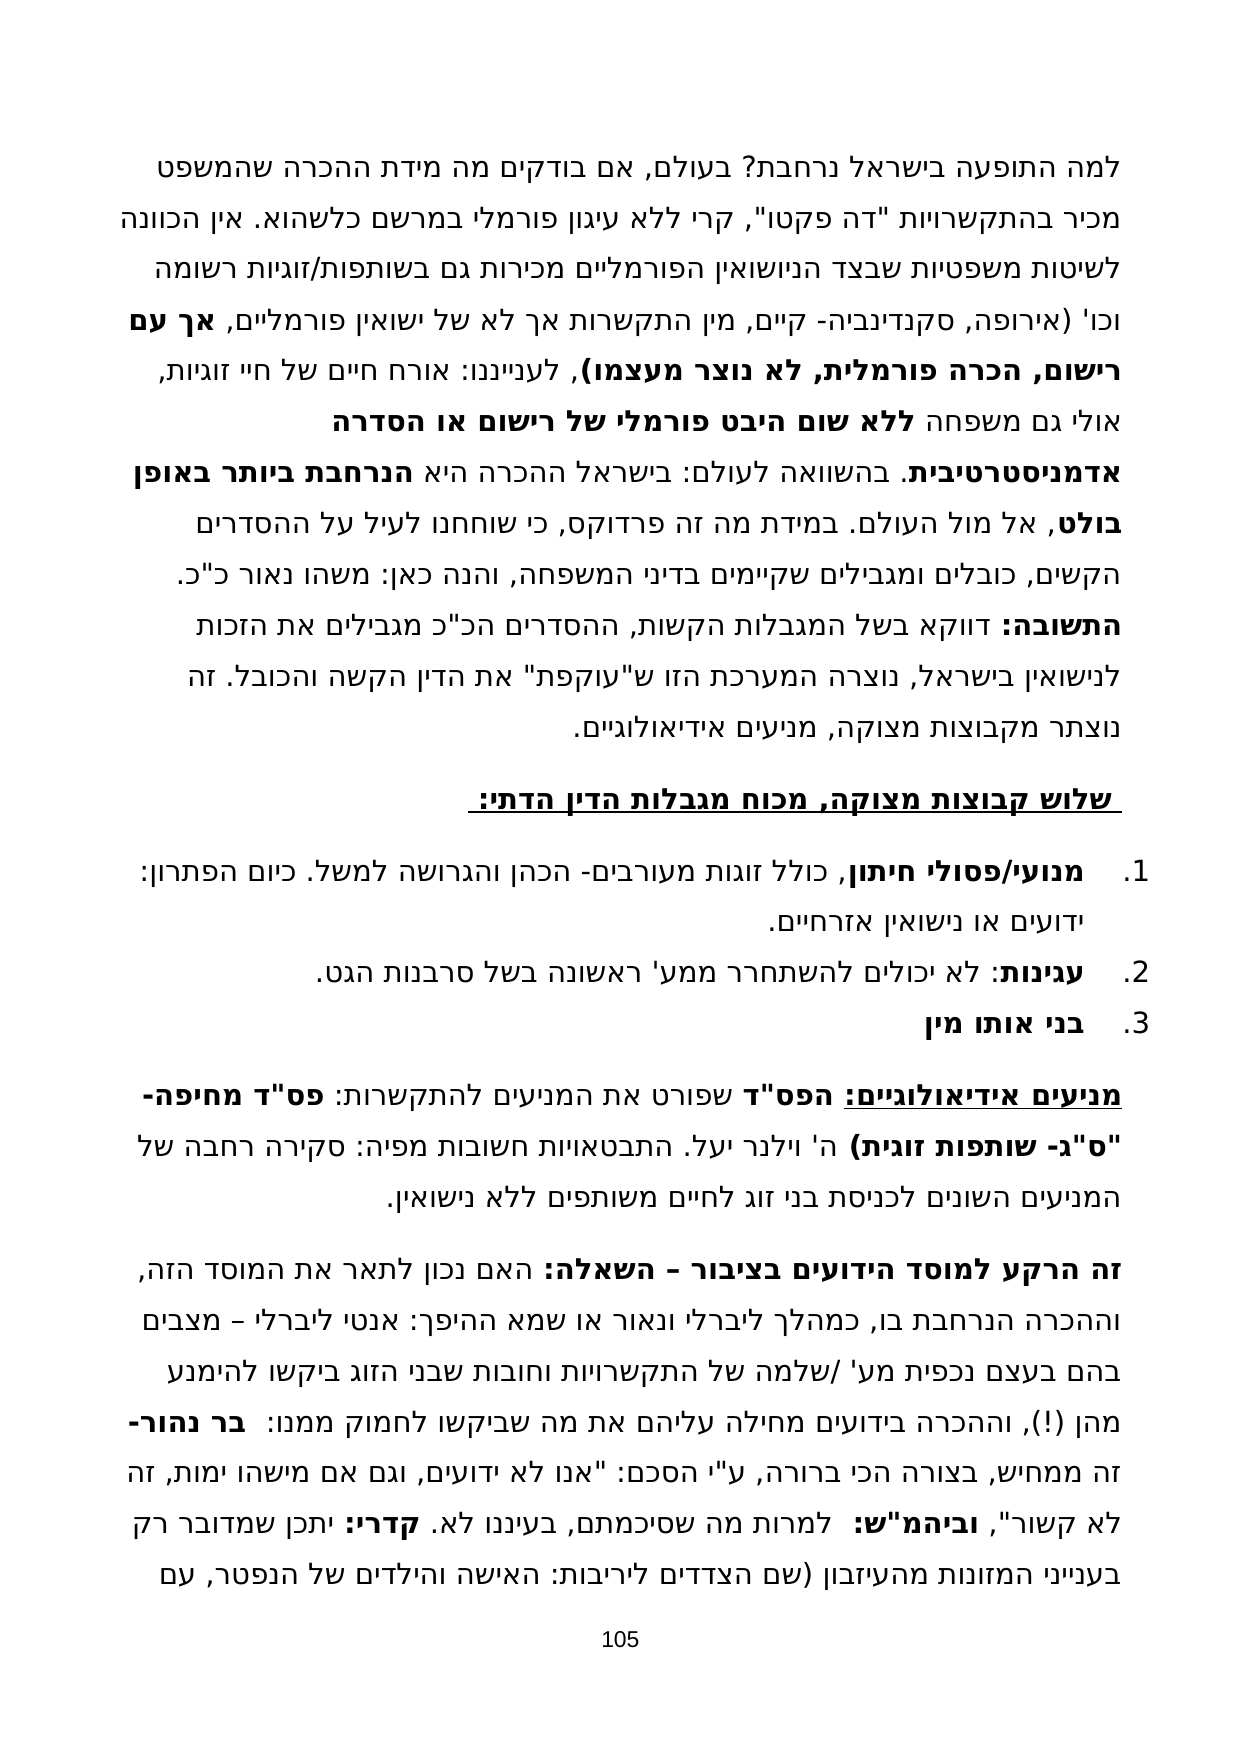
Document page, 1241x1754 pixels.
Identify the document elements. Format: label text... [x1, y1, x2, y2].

text שלוש קבוצות מצוקה, מכוח מגבלות הדין הדתי: [118, 782, 1122, 816]
text למה התופעה בישראל נרחבת? בעולם, אם בודקים מה מידת ההכרה שהמשפט מכיר בהתקשרויות "דה פקטו", קרי ללא עיגון פורמלי במרשם כלשהוא. אין הכוונה לשיטות משפטיות שבצד הניושואין הפורמליים מכירות גם בשותפות/זוגיות רשומה וכו' (אירופה, סקנדינביה- קיים, מין התקשרות אך לא של ישואין פורמליים, אך עם רישום, הכרה פורמלית, לא נוצר מעצמו), לענייננו: אורח חיים של חיי זוגיות, אולי גם משפחה ללא שום היבט פורמלי של רישום או הסדרה אדמניסטרטיבית. בהשוואה לעולם: בישראל ההכרה היא הנרחבת ביותר באופן בולט, אל מול העולם. במידת מה זה פרדוקס, כי שוחחנו לעיל על ההסדרים הקשים, כובלים ומגבילים שקיימים בדיני המשפחה, והנה כאן: משהו נאור כ"כ. התשובה: דווקא בשל המגבלות הקשות, ההסדרים הכ"כ מגבילים את הזכות לנישואין בישראל, נוצרה המערכת הזו ש"עוקפת" את הדין הקשה והכובל. זה נוצתר מקבוצות מצוקה, מניעים אידיאולוגיים. [118, 150, 1122, 744]
list בני אותו מין [118, 1007, 1122, 1041]
text מניעים אידיאולוגיים: הפס"ד שפורט את המניעים להתקשרות: פס"ד מחיפה- "ס"ג- שותפות זוגית) ה' וילנר יעל. התבטאויות חשובות מפיה: סקירה רחבה של המניעים השונים לכניסת בני זוג לחיים משותפים ללא נישואין. [118, 1078, 1122, 1214]
list עגינות: לא יכולים להשתחרר ממע' ראשונה בשל סרבנות הגט. [118, 956, 1122, 990]
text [118, 1252, 1122, 1592]
list מנועי/פסולי חיתון, כולל זוגות מעורבים- הכהן והגרושה למשל. כיום הפתרון: ידועים או נישואין אזרחיים. [118, 854, 1122, 939]
